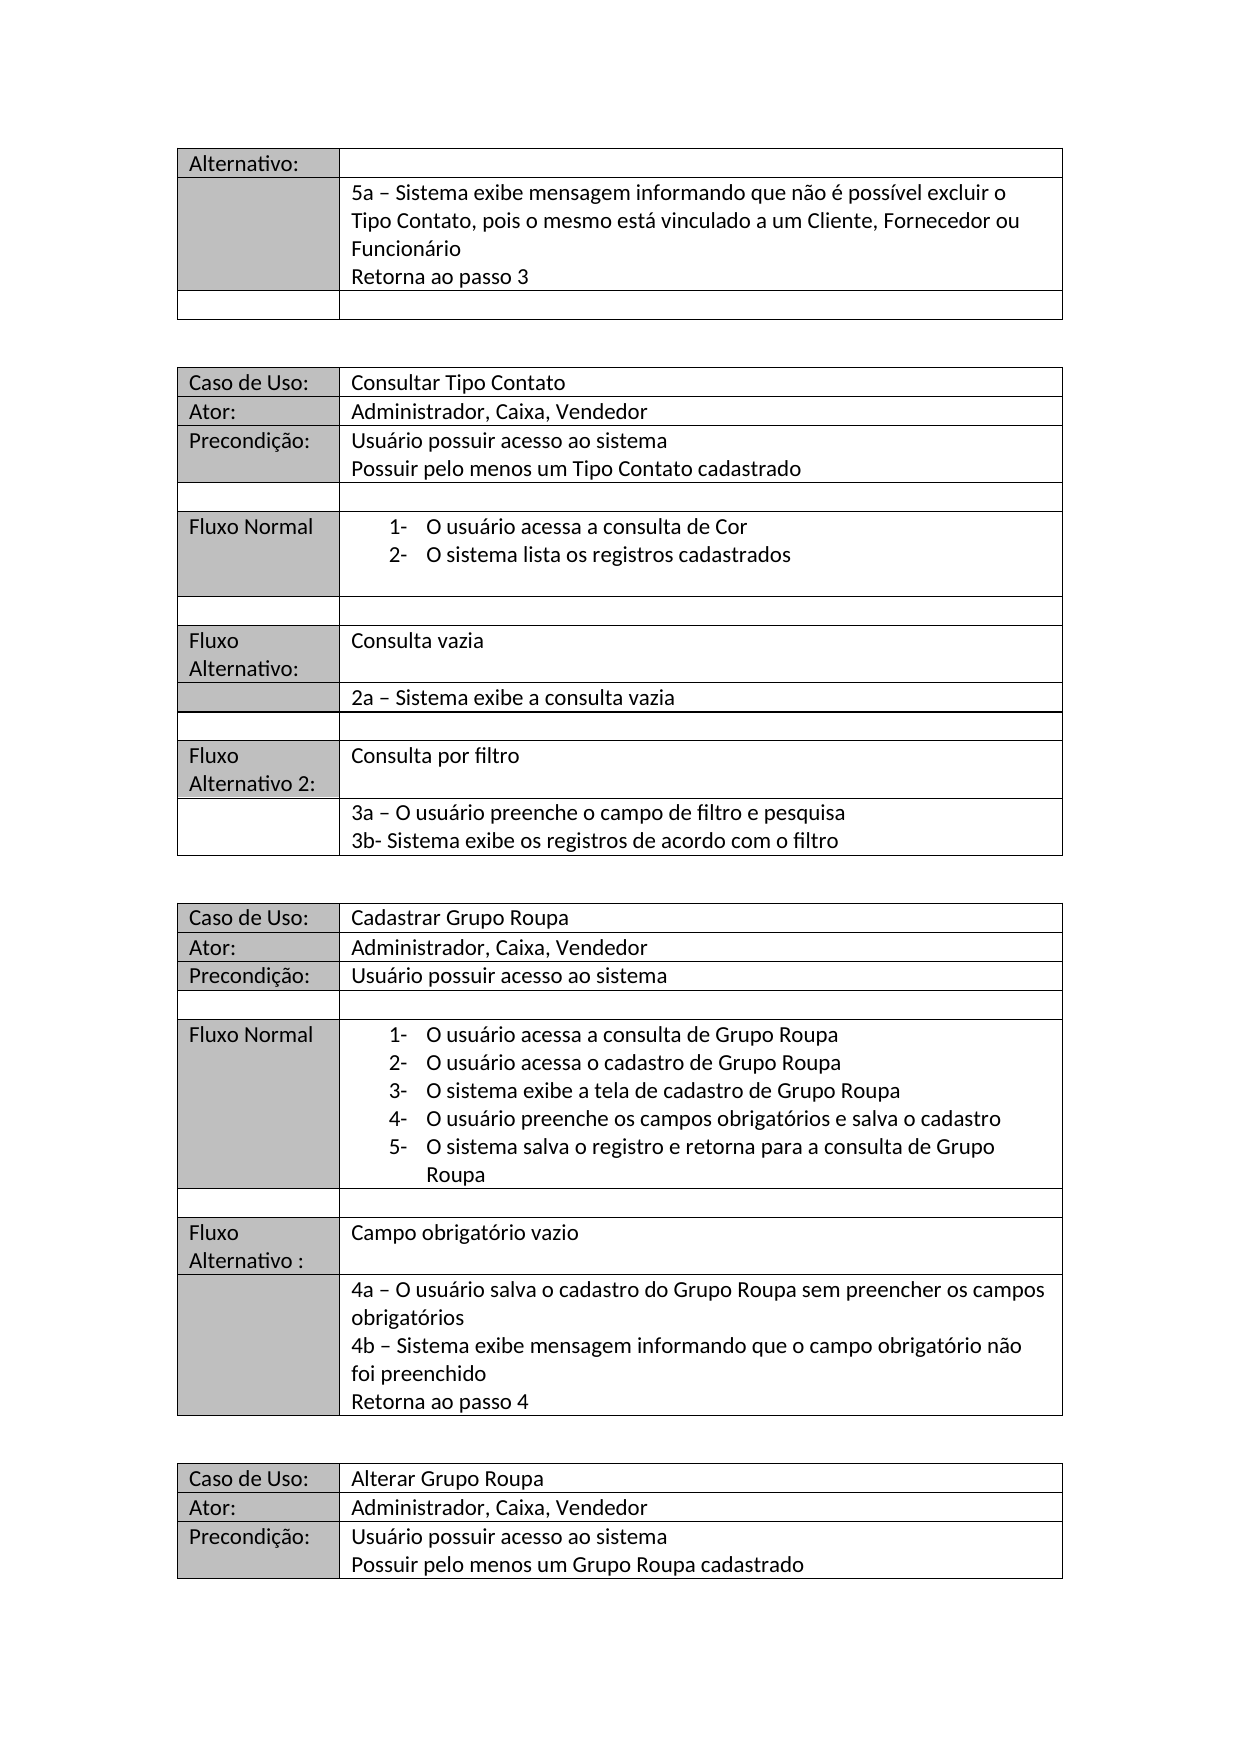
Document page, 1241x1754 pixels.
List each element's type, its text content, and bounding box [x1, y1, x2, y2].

table_cell Fluxo Alternativo: [178, 149, 339, 177]
table_cell 3a – O usuário preenche o campo de filtro e pesquisa 3b- Sistema exibe os registros de acordo com o filtro [340, 799, 1062, 854]
table_cell [340, 597, 1062, 625]
table_header Consultar Tipo Contato [340, 368, 1062, 396]
table_cell Fluxo Alternativo 2: [178, 741, 339, 797]
table_cell Fluxo Alternativo: [178, 626, 339, 682]
table_cell Precondição: [178, 1522, 339, 1578]
table_cell [178, 483, 339, 511]
table_cell Fluxo Normal [178, 1020, 339, 1188]
table_cell Usuário possuir acesso ao sistema [340, 962, 1062, 990]
table_cell Campo obrigatório vazio [340, 1218, 1062, 1274]
table_cell [178, 683, 339, 711]
table_cell 4a – O usuário salva o cadastro do Grupo Roupa sem preencher os campos obrigatórios 4b – Sistema exibe mensagem informando que o campo obrigatório não foi preenchido Retorna ao passo 4 [340, 1275, 1062, 1415]
table_cell [178, 1275, 339, 1415]
table_cell Ator: [178, 933, 339, 961]
table_cell [178, 799, 339, 854]
table_header Caso de Uso: [178, 904, 339, 932]
table_cell O usuário acessa a consulta de Grupo Roupa O usuário acessa o cadastro de Grupo Roupa O sistema exibe a tela de cadastro de Grupo Roupa O usuário preenche os campos obrigatórios e salva o cadastro O sistema salva o registro e retorna para a consulta de Grupo Roupa [340, 1020, 1062, 1188]
table_header Alterar Grupo Roupa [340, 1464, 1062, 1492]
table_cell Administrador, Caixa, Vendedor [340, 1493, 1062, 1521]
table_cell [178, 713, 339, 740]
table_cell Ator: [178, 397, 339, 425]
table_cell Usuário possuir acesso ao sistema Possuir pelo menos um Grupo Roupa cadastrado [340, 1522, 1062, 1578]
table_cell [340, 991, 1062, 1019]
table_cell [178, 291, 339, 319]
table_cell Precondição: [178, 426, 339, 482]
table_cell [178, 1189, 339, 1217]
table_cell [340, 291, 1062, 319]
table_cell Administrador, Caixa, Vendedor [340, 933, 1062, 961]
table_header Caso de Uso: [178, 1464, 339, 1492]
table_cell [178, 991, 339, 1019]
table_cell Administrador, Caixa, Vendedor [340, 397, 1062, 425]
table_cell [340, 483, 1062, 511]
table_cell Consulta vazia [340, 626, 1062, 682]
table_cell Consulta por filtro [340, 741, 1062, 797]
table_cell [340, 149, 1062, 177]
table_cell Fluxo Alternativo : [178, 1218, 339, 1274]
table_cell [178, 178, 339, 290]
table_cell Usuário possuir acesso ao sistema Possuir pelo menos um Tipo Contato cadastrado [340, 426, 1062, 482]
table_cell Precondição: [178, 962, 339, 990]
table_cell O usuário acessa a consulta de Cor O sistema lista os registros cadastrados [340, 512, 1062, 596]
table_cell 5a – Sistema exibe mensagem informando que não é possível excluir o Tipo Contato, pois o mesmo está vinculado a um Cliente, Fornecedor ou Funcionário Retorna ao passo 3 [340, 178, 1062, 290]
table_cell Ator: [178, 1493, 339, 1521]
table_cell [340, 1189, 1062, 1217]
table_header Cadastrar Grupo Roupa [340, 904, 1062, 932]
table_cell [178, 597, 339, 625]
table_cell Fluxo Normal [178, 512, 339, 596]
table_cell 2a – Sistema exibe a consulta vazia [340, 683, 1062, 711]
table_header Caso de Uso: [178, 368, 339, 396]
table_cell [340, 713, 1062, 740]
